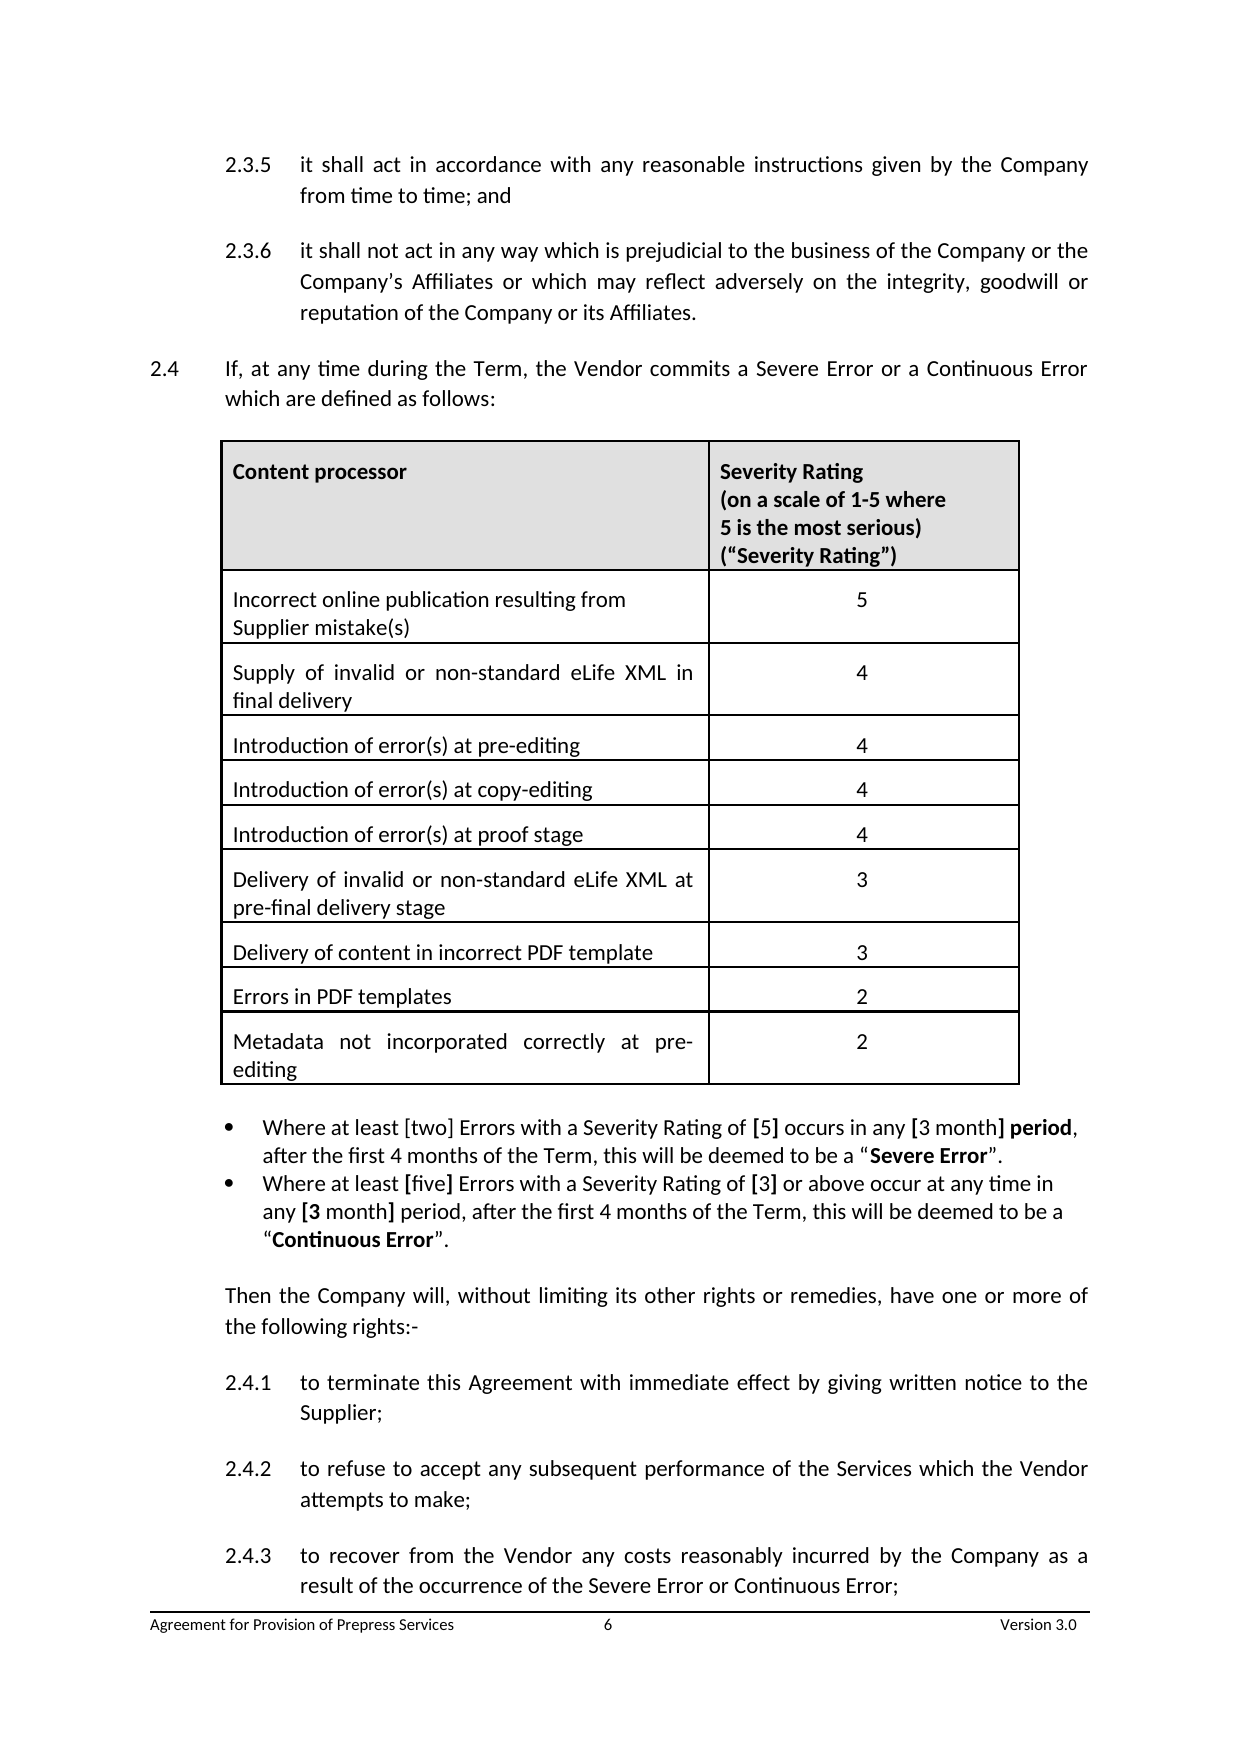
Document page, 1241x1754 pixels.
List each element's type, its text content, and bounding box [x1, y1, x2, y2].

table_cell Introduction of error(s) at copy-editing [223, 761, 708, 804]
table_cell 3 [710, 923, 1018, 966]
table_cell Incorrect online publication resulting from Supplier mistake(s) [223, 571, 708, 642]
table_cell 5 [710, 571, 1018, 642]
table_header Content processor [223, 442, 708, 569]
list Where at least [five] Errors with a Severity Rating of [3] or above occur at any time in any [3 month] period, after the first 4 months of the Term, this will be deemed to be a “Continuous Error”. [225, 1169, 1090, 1253]
table_cell Metadata not incorporated correctly at pre-editing [223, 1013, 708, 1083]
table_cell 4 [710, 716, 1018, 759]
list Where at least [two] Errors with a Severity Rating of [5] occurs in any [3 month] period, after the first 4 months of the Term, this will be deemed to be a “Severe Error”. [225, 1113, 1090, 1169]
table_cell 2 [710, 968, 1018, 1010]
table_cell 3 [710, 850, 1018, 921]
table_cell 4 [710, 761, 1018, 804]
table_cell 2 [710, 1013, 1018, 1083]
table_cell Errors in PDF templates [223, 968, 708, 1010]
table_cell Delivery of content in incorrect PDF template [223, 923, 708, 966]
subtitle it shall not act in any way which is prejudicial to the business of the Company or the Company’s Affiliates or which may reflect adversely on the integrity, goodwill or reputation of the Company or its Affiliates. [225, 236, 1090, 326]
subtitle If, at any time during the Term, the Vendor commits a Severe Error or a Continuous Error which are defined as follows: [150, 354, 1090, 412]
table_cell Introduction of error(s) at pre-editing [223, 716, 708, 759]
subtitle to refuse to accept any subsequent performance of the Services which the Vendor attempts to make; [225, 1454, 1090, 1513]
subtitle to recover from the Vendor any costs reasonably incurred by the Company as a result of the occurrence of the Severe Error or Continuous Error; [225, 1541, 1090, 1599]
table_cell Supply of invalid or non-standard eLife XML in final delivery [223, 644, 708, 714]
subtitle Then the Company will, without limiting its other rights or remedies, have one or more of the following rights:- [225, 1281, 1090, 1340]
table_cell 4 [710, 644, 1018, 714]
table_header Severity Rating (on a scale of 1-5 where 5 is the most serious) (“Severity Rating”) [710, 442, 1018, 569]
subtitle it shall act in accordance with any reasonable instructions given by the Company from time to time; and [225, 150, 1090, 209]
table_cell Introduction of error(s) at proof stage [223, 806, 708, 848]
table_cell Delivery of invalid or non-standard eLife XML at pre-final delivery stage [223, 850, 708, 921]
subtitle to terminate this Agreement with immediate effect by giving written notice to the Supplier; [225, 1368, 1090, 1427]
table_cell 4 [710, 806, 1018, 848]
